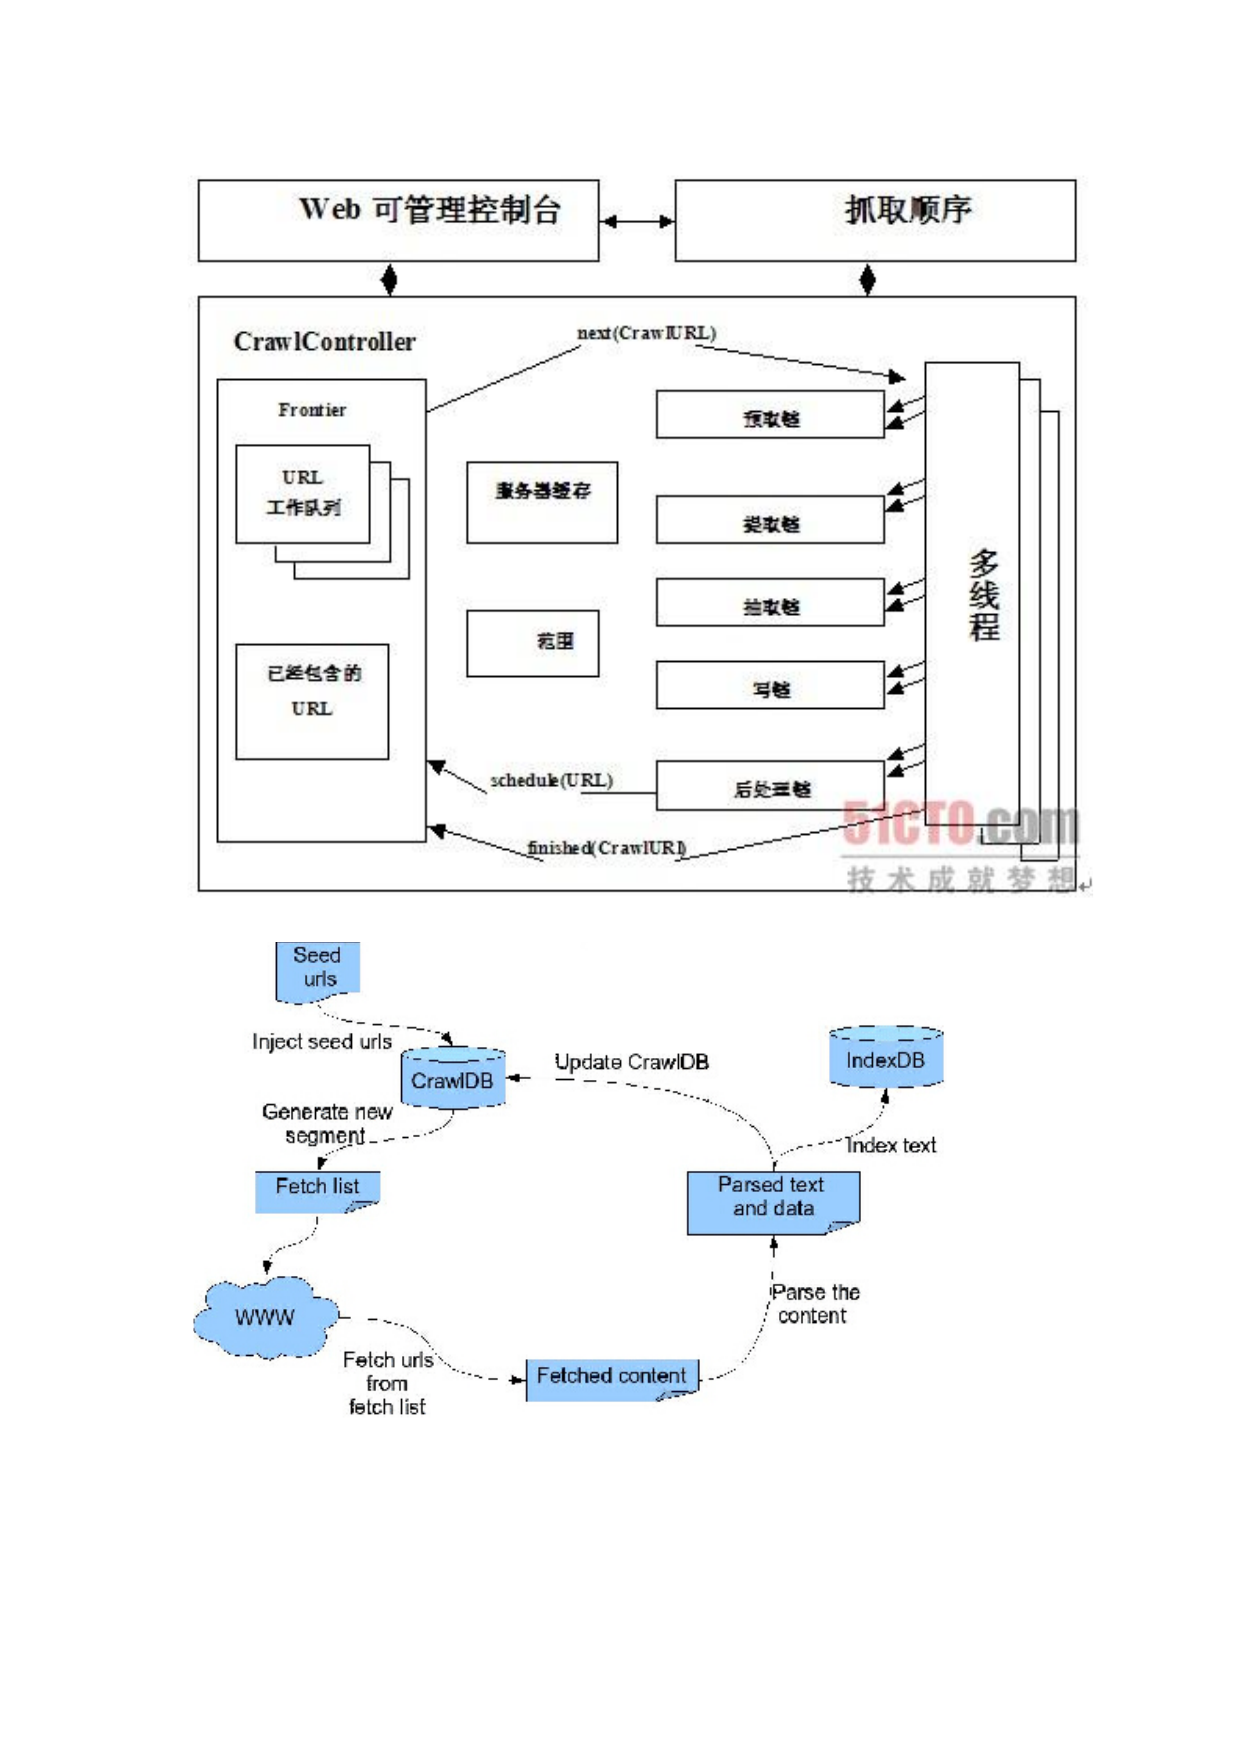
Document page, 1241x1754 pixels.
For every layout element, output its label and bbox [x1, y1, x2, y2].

picture [193, 942, 947, 1424]
picture [187, 162, 1094, 911]
